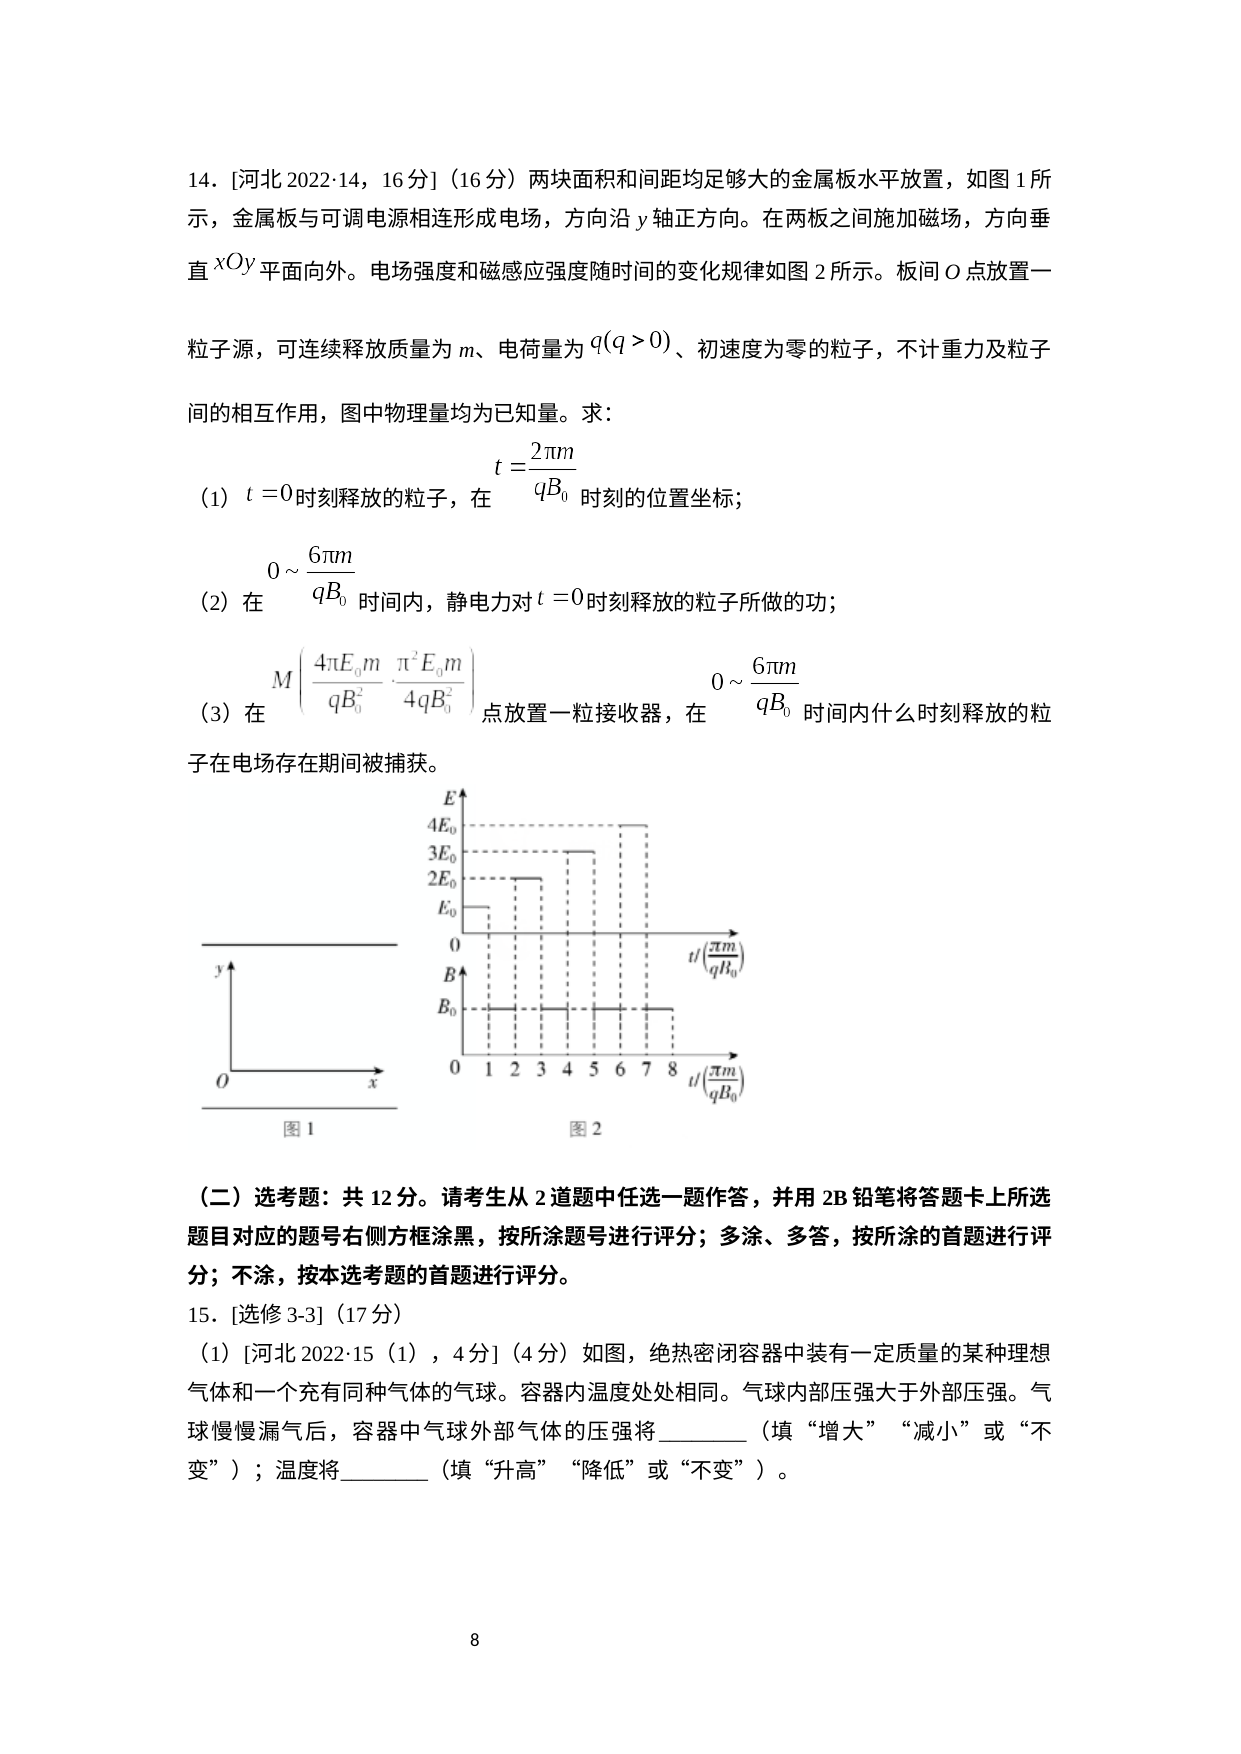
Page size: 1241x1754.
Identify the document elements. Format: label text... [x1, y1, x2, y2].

picture [187, 784, 762, 1150]
text （二）选考题：共12分。请考生从2道题中任选一题作答，并用2B铅笔将答题卡上所选题目对应的题号右侧方框涂黑，按所涂题号进行评分；多涂、多答，按所涂的首题进行评分；不涂，按本选考题的首题进行评分。 [187, 1180, 1053, 1290]
text （1）时刻释放的粒子，在时刻的位置坐标； [187, 434, 1053, 532]
text 14．[河北2022·14，16分]（16分）两块面积和间距均足够大的金属板水平放置，如图1所示，金属板与可调电源相连形成电场，方向沿y轴正方向。在两板之间施加磁场，方向垂直平面向外。电场强度和磁感应强度随时间的变化规律如图2所示。板间O点放置一粒子源，可连续释放质量为m、电荷量为、初速度为零的粒子，不计重力及粒子间的相互作用，图中物理量均为已知量。求： [187, 162, 1053, 428]
text 15．[选修3-3]（17分） [187, 1297, 1053, 1329]
text （1）[河北2022·15（1），4分]（4分）如图，绝热密闭容器中装有一定质量的某种理想气体和一个充有同种气体的气球。容器内温度处处相同。气球内部压强大于外部压强。气球慢慢漏气后，容器中气球外部气体的压强将________（填“增大”“减小”或“不变”）；温度将________（填“升高”“降低”或“不变”）。 [187, 1335, 1053, 1485]
text （2）在时间内，静电力对时刻释放的粒子所做的功； [187, 538, 1053, 636]
text （3）在点放置一粒接收器，在时间内什么时刻释放的粒子在电场存在期间被捕获。 [187, 642, 1053, 778]
